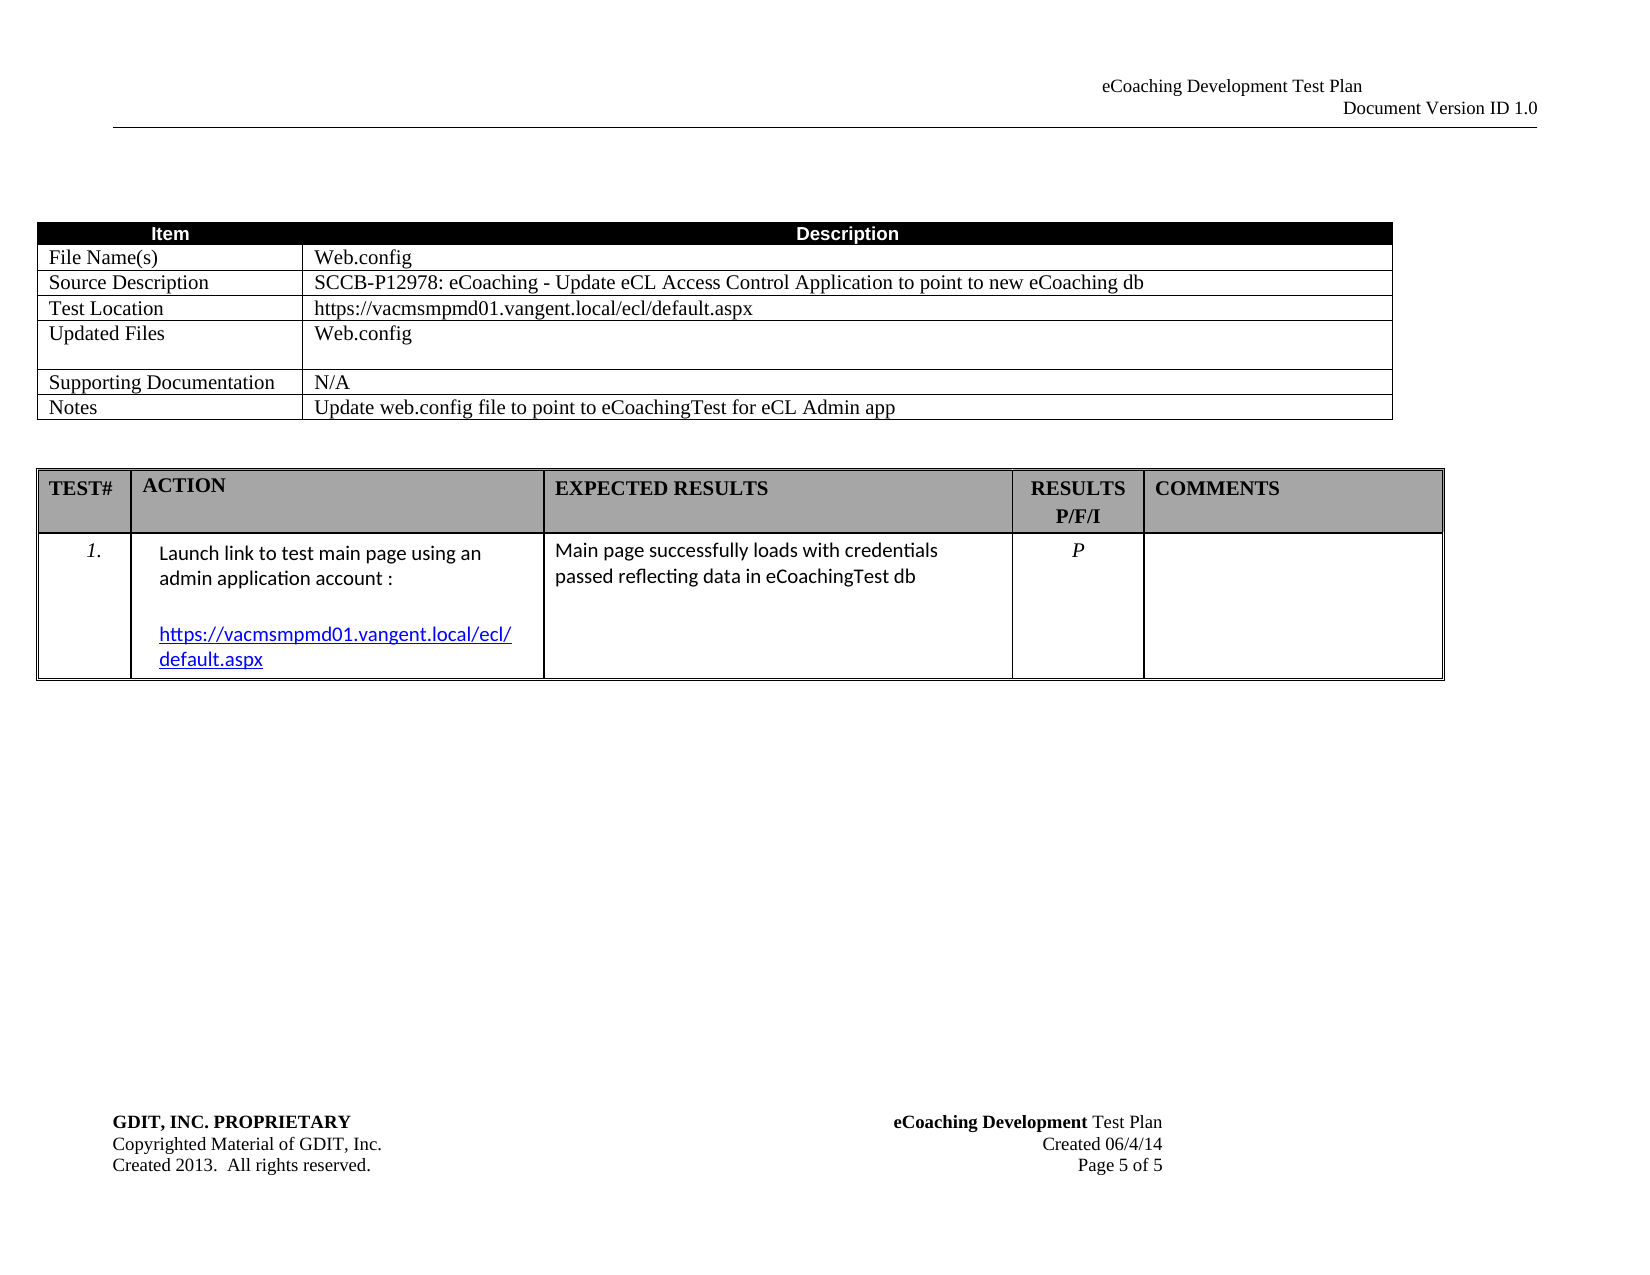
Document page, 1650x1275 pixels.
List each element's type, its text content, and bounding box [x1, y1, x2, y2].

table_cell Launch link to test main page using an admin application account : https://vacmsmpmd01.vangent.local/ecl/default.aspx [132, 534, 543, 678]
table_header RESULTS P/F/I [1013, 471, 1143, 532]
table_header EXPECTED RESULTS [545, 471, 1012, 532]
table_header TEST# [39, 471, 130, 532]
table_cell Notes [38, 395, 302, 419]
table_cell Test Location [38, 296, 302, 320]
table_cell SCCB-P12978: eCoaching - Update eCL Access Control Application to point to new eCoaching db [303, 271, 1392, 294]
table_cell Update web.config file to point to eCoachingTest for eCL Admin app [303, 395, 1392, 419]
table_cell Supporting Documentation [38, 370, 302, 394]
table_cell Web.config [303, 321, 1392, 369]
table_cell Main page successfully loads with credentials passed reflecting data in eCoachingTest db [545, 534, 1012, 678]
table_cell https://vacmsmpmd01.vangent.local/ecl/default.aspx [303, 296, 1392, 320]
table_cell P [1013, 534, 1143, 678]
table_header Description [303, 223, 1392, 244]
table_header Item [38, 223, 302, 244]
table_cell N/A [303, 370, 1392, 394]
table_cell Source Description [38, 271, 302, 294]
table_cell File Name(s) [38, 245, 302, 269]
table_header ACTION [132, 471, 543, 532]
table_header COMMENTS [1145, 471, 1442, 532]
table_cell Web.config [303, 245, 1392, 269]
table_cell [1145, 534, 1442, 678]
table_cell [39, 534, 130, 678]
table_cell Updated Files [38, 321, 302, 369]
